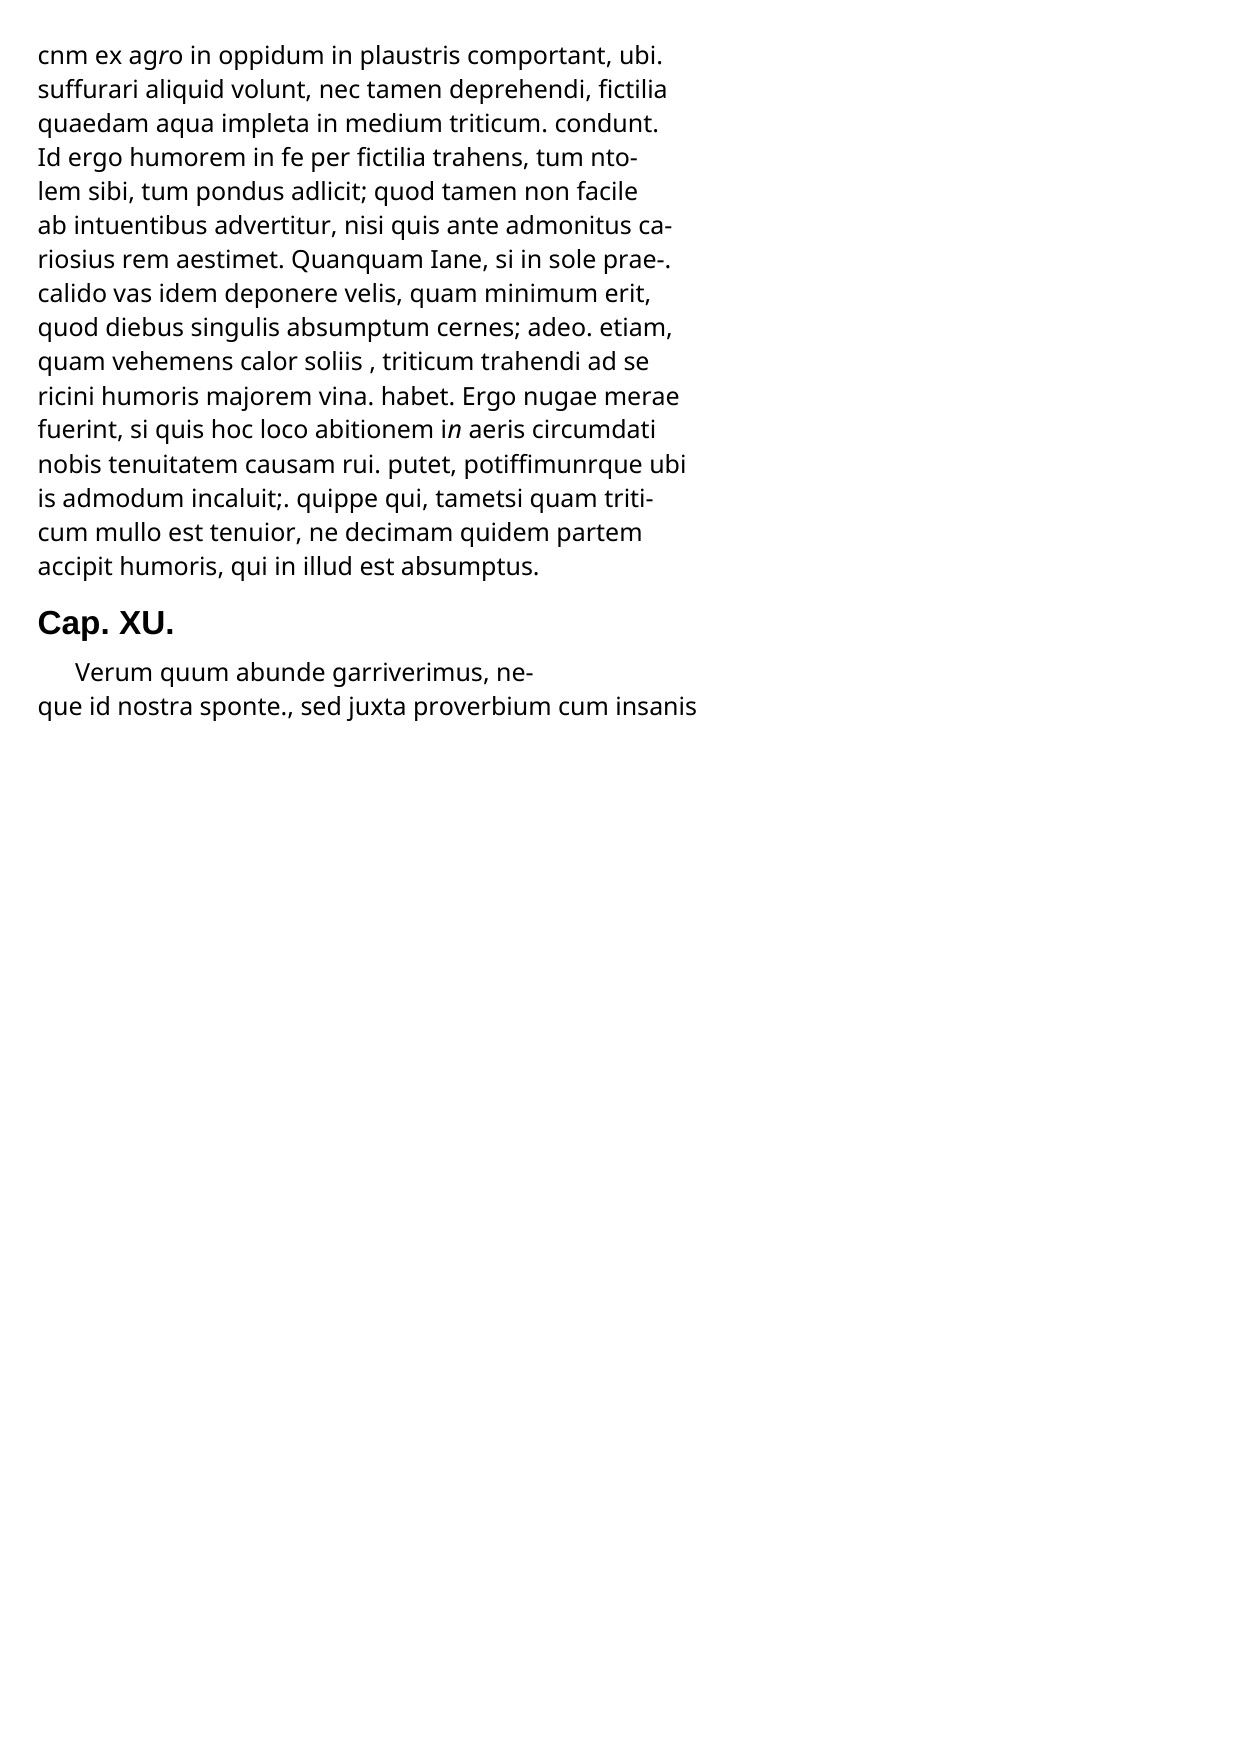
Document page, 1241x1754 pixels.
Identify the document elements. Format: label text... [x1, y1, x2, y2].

subtitle Cap. XU. [37, 603, 1203, 642]
text Verum quum abunde garriverimus, ne- que id nostra sponte., sed juxta proverbium cum insanis [37, 654, 1203, 722]
text cnm ex agro in oppidum in plaustris comportant, ubi. suffurari aliquid volunt, nec tamen deprehendi, fictilia quaedam aqua impleta in medium triticum. condunt. Id ergo humorem in fe per fictilia trahens, tum nto- lem sibi, tum pondus adlicit; quod tamen non facile ab intuentibus advertitur, nisi quis ante admonitus ca- riosius rem aestimet. Quanquam Iane, si in sole prae-. calido vas idem deponere velis, quam minimum erit, quod diebus singulis absumptum cernes; adeo. etiam, quam vehemens calor soliis , triticum trahendi ad se ricini humoris majorem vina. habet. Ergo nugae merae fuerint, si quis hoc loco abitionem in aeris circumdati nobis tenuitatem causam rui. putet, potiffimunrque ubi is admodum incaluit;. quippe qui, tametsi quam triti- cum mullo est tenuior, ne decimam quidem partem accipit humoris, qui in illud est absumptus. [37, 37, 1203, 582]
